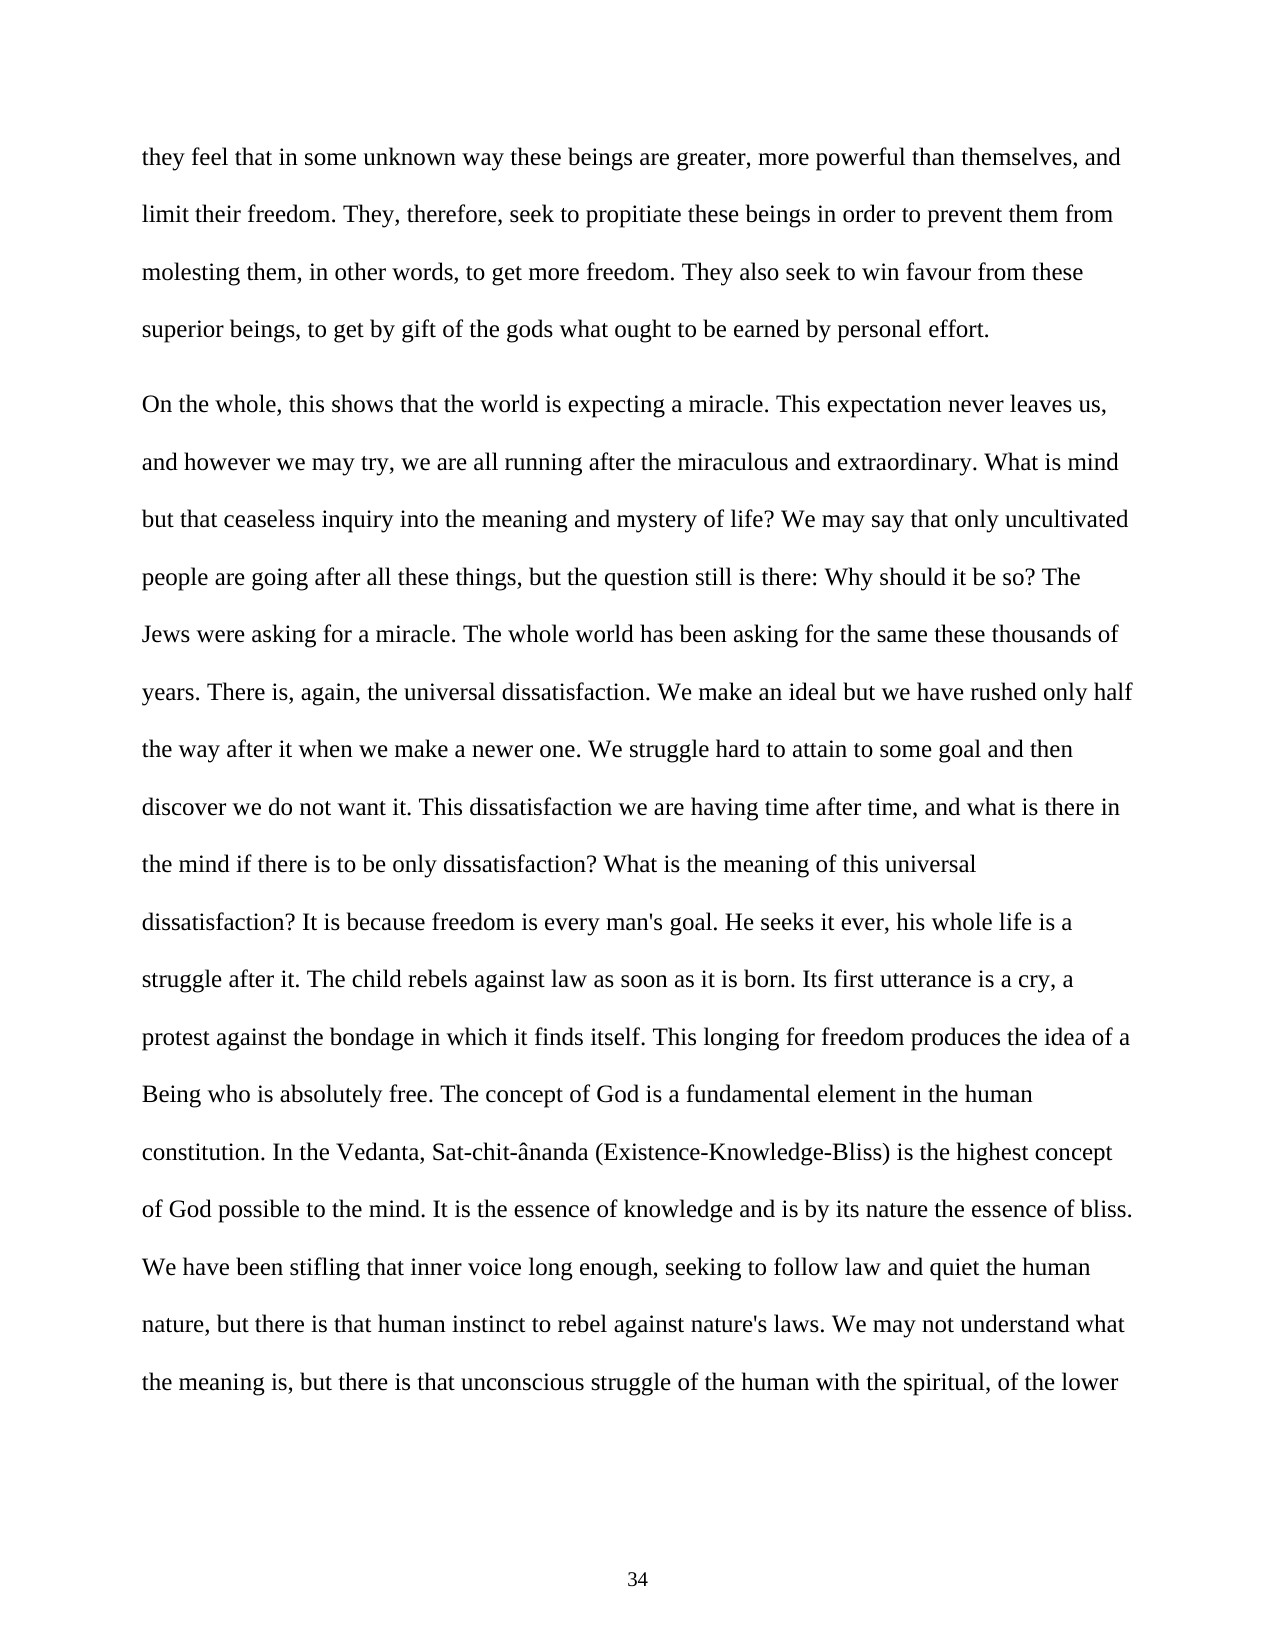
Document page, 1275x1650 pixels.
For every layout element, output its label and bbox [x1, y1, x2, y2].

text [142, 389, 1133, 1396]
text [142, 142, 1133, 343]
